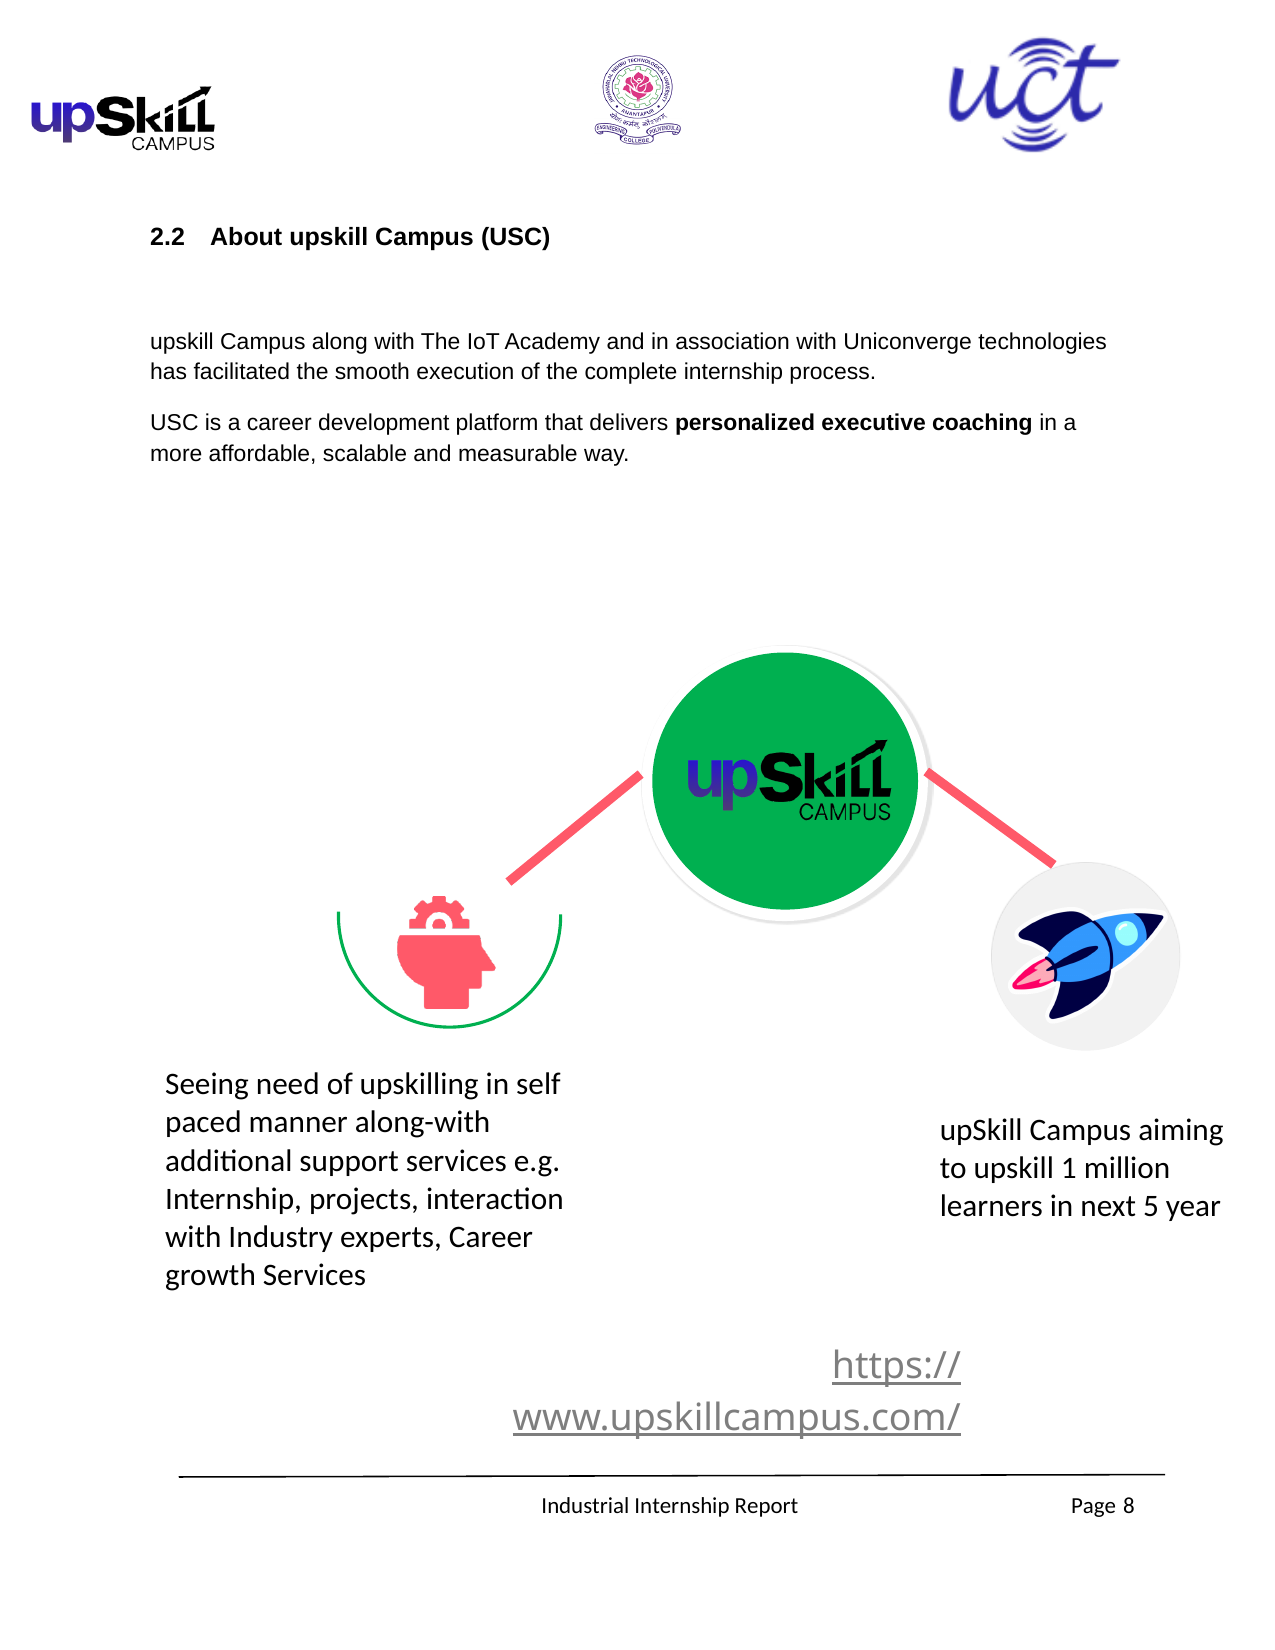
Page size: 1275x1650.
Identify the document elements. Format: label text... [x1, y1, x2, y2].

text upskill Campus along with The IoT Academy and in association with Uniconverge technologies has facilitated the smooth execution of the complete internship process. [150, 328, 1134, 385]
picture [946, 28, 1125, 154]
picture [0, 73, 246, 154]
subtitle About upskill Campus (USC) [150, 225, 1134, 250]
text USC is a career development platform that delivers personalized executive coaching in a more affordable, scalable and measurable way. [150, 409, 1134, 466]
picture [593, 49, 682, 154]
picture [389, 896, 503, 1009]
picture [996, 887, 1182, 1029]
picture [653, 718, 926, 825]
